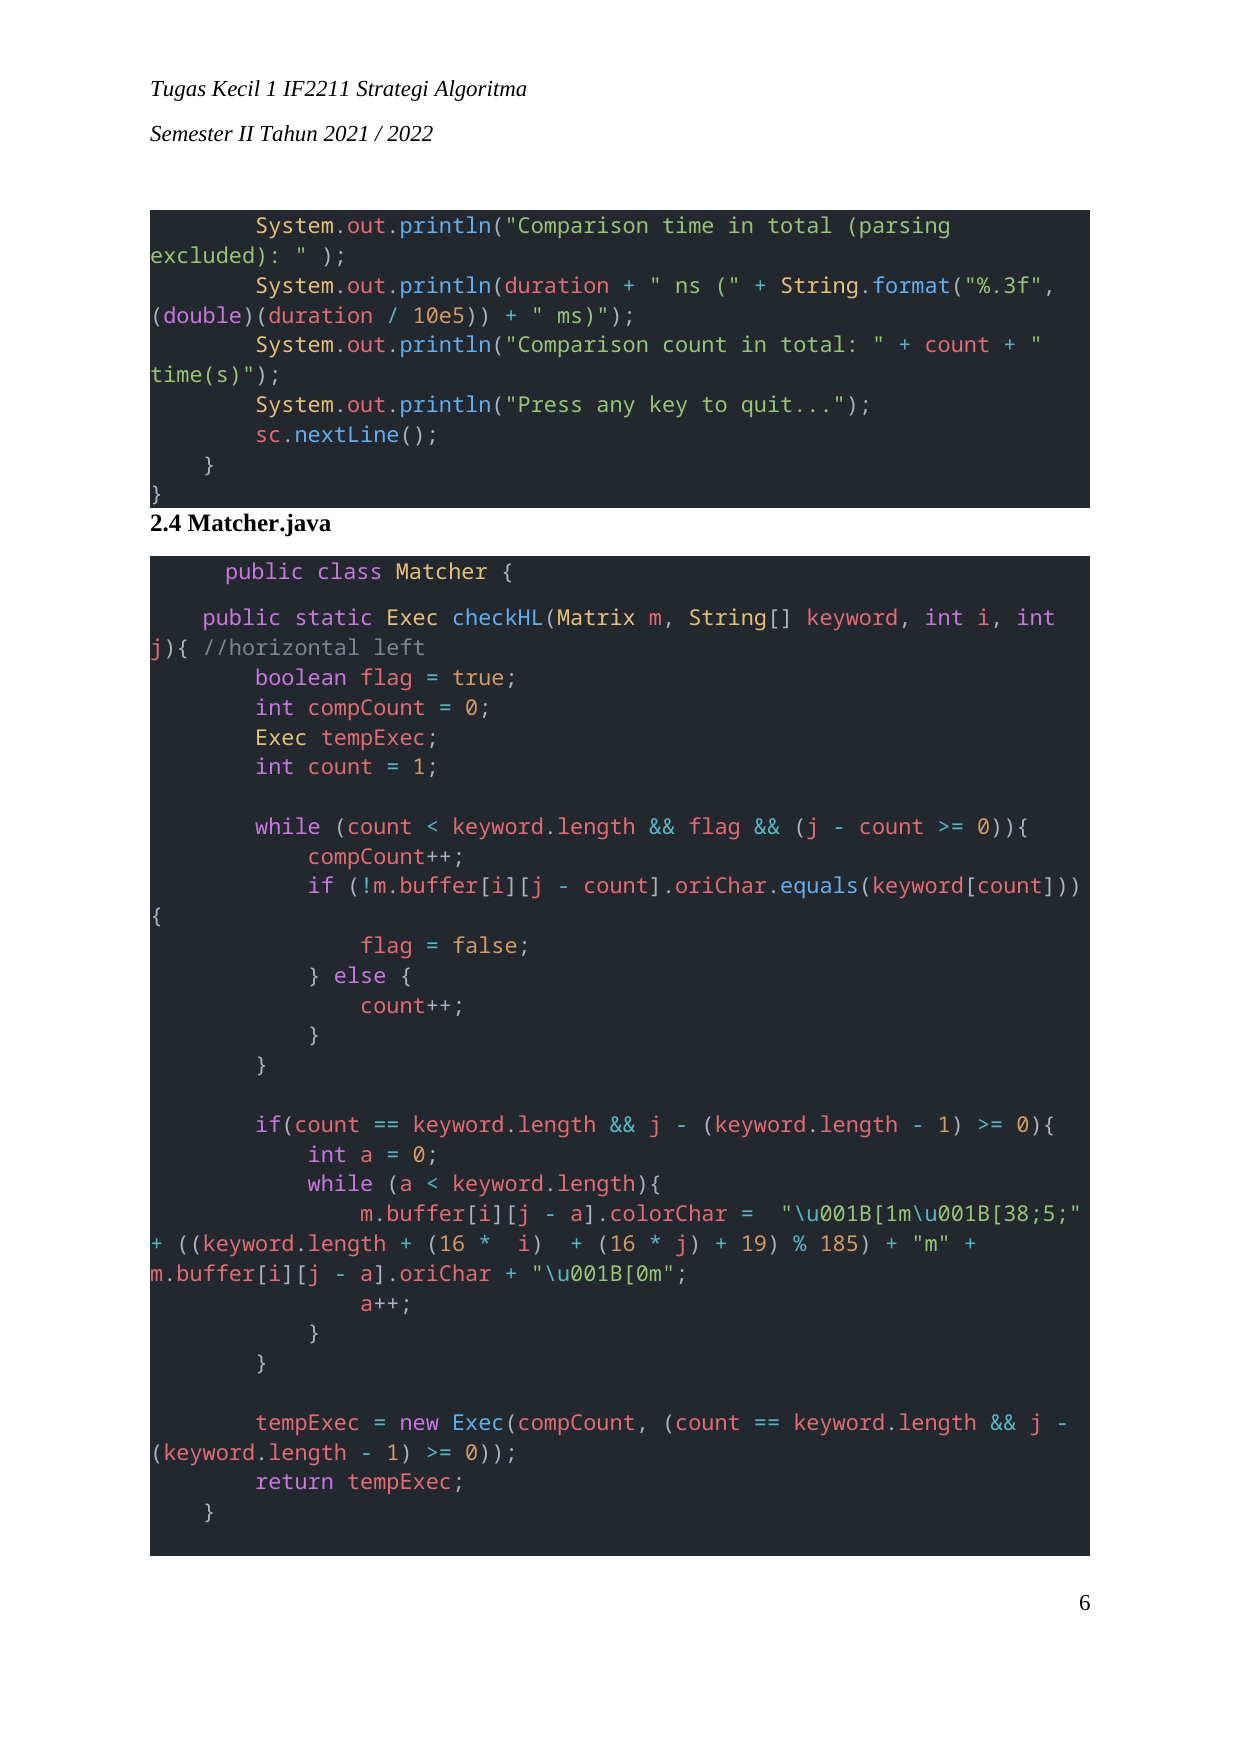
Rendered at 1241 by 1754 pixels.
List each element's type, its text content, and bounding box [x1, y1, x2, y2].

text System.out.println("Press any key to quit..."); [150, 389, 1090, 419]
text public static Exec checkHL(Matrix m, String[] keyword, int i, int j){ //horizontal left [150, 602, 1090, 662]
text } [150, 1496, 1090, 1526]
text m.buffer[i][j - a].colorChar = "\u001B[1m\u001B[38;5;" + ((keyword.length + (16 * i) + (16 * j) + 19) % 185) + "m" + m.buffer[i][j - a].oriChar + "\u001B[0m"; [150, 1198, 1090, 1288]
text } [150, 449, 1090, 478]
text compCount++; [150, 841, 1090, 871]
text while (a < keyword.length){ [150, 1168, 1090, 1198]
text int count = 1; [150, 751, 1090, 781]
text a++; [150, 1288, 1090, 1317]
text public class Matcher { [150, 556, 1090, 586]
text System.out.println("Comparison count in total: " + count + " time(s)"); [150, 329, 1090, 389]
text flag = false; [150, 930, 1090, 960]
text System.out.println(duration + " ns (" + String.format("%.3f", (double)(duration / 10e5)) + " ms)"); [150, 270, 1090, 329]
text boolean flag = true; [150, 662, 1090, 692]
text Exec tempExec; [150, 722, 1090, 751]
text sc.nextLine(); [150, 419, 1090, 449]
text if (!m.buffer[i][j - count].oriChar.equals(keyword[count])){ [150, 871, 1090, 930]
text } [150, 1049, 1090, 1079]
text while (count < keyword.length && flag && (j - count >= 0)){ [150, 811, 1090, 841]
text int compCount = 0; [150, 692, 1090, 722]
text count++; [150, 990, 1090, 1019]
text } [150, 1317, 1090, 1347]
subtitle 2.4 Matcher.java [150, 508, 1090, 537]
text } [150, 1347, 1090, 1377]
text System.out.println("Comparison time in total (parsing excluded): " ); [150, 210, 1090, 270]
text } else { [150, 960, 1090, 990]
text } [150, 1019, 1090, 1049]
text if(count == keyword.length && j - (keyword.length - 1) >= 0){ [150, 1109, 1090, 1139]
text tempExec = new Exec(compCount, (count == keyword.length && j - (keyword.length - 1) >= 0)); [150, 1407, 1090, 1466]
text int a = 0; [150, 1139, 1090, 1168]
text return tempExec; [150, 1466, 1090, 1496]
text } [150, 478, 1090, 508]
